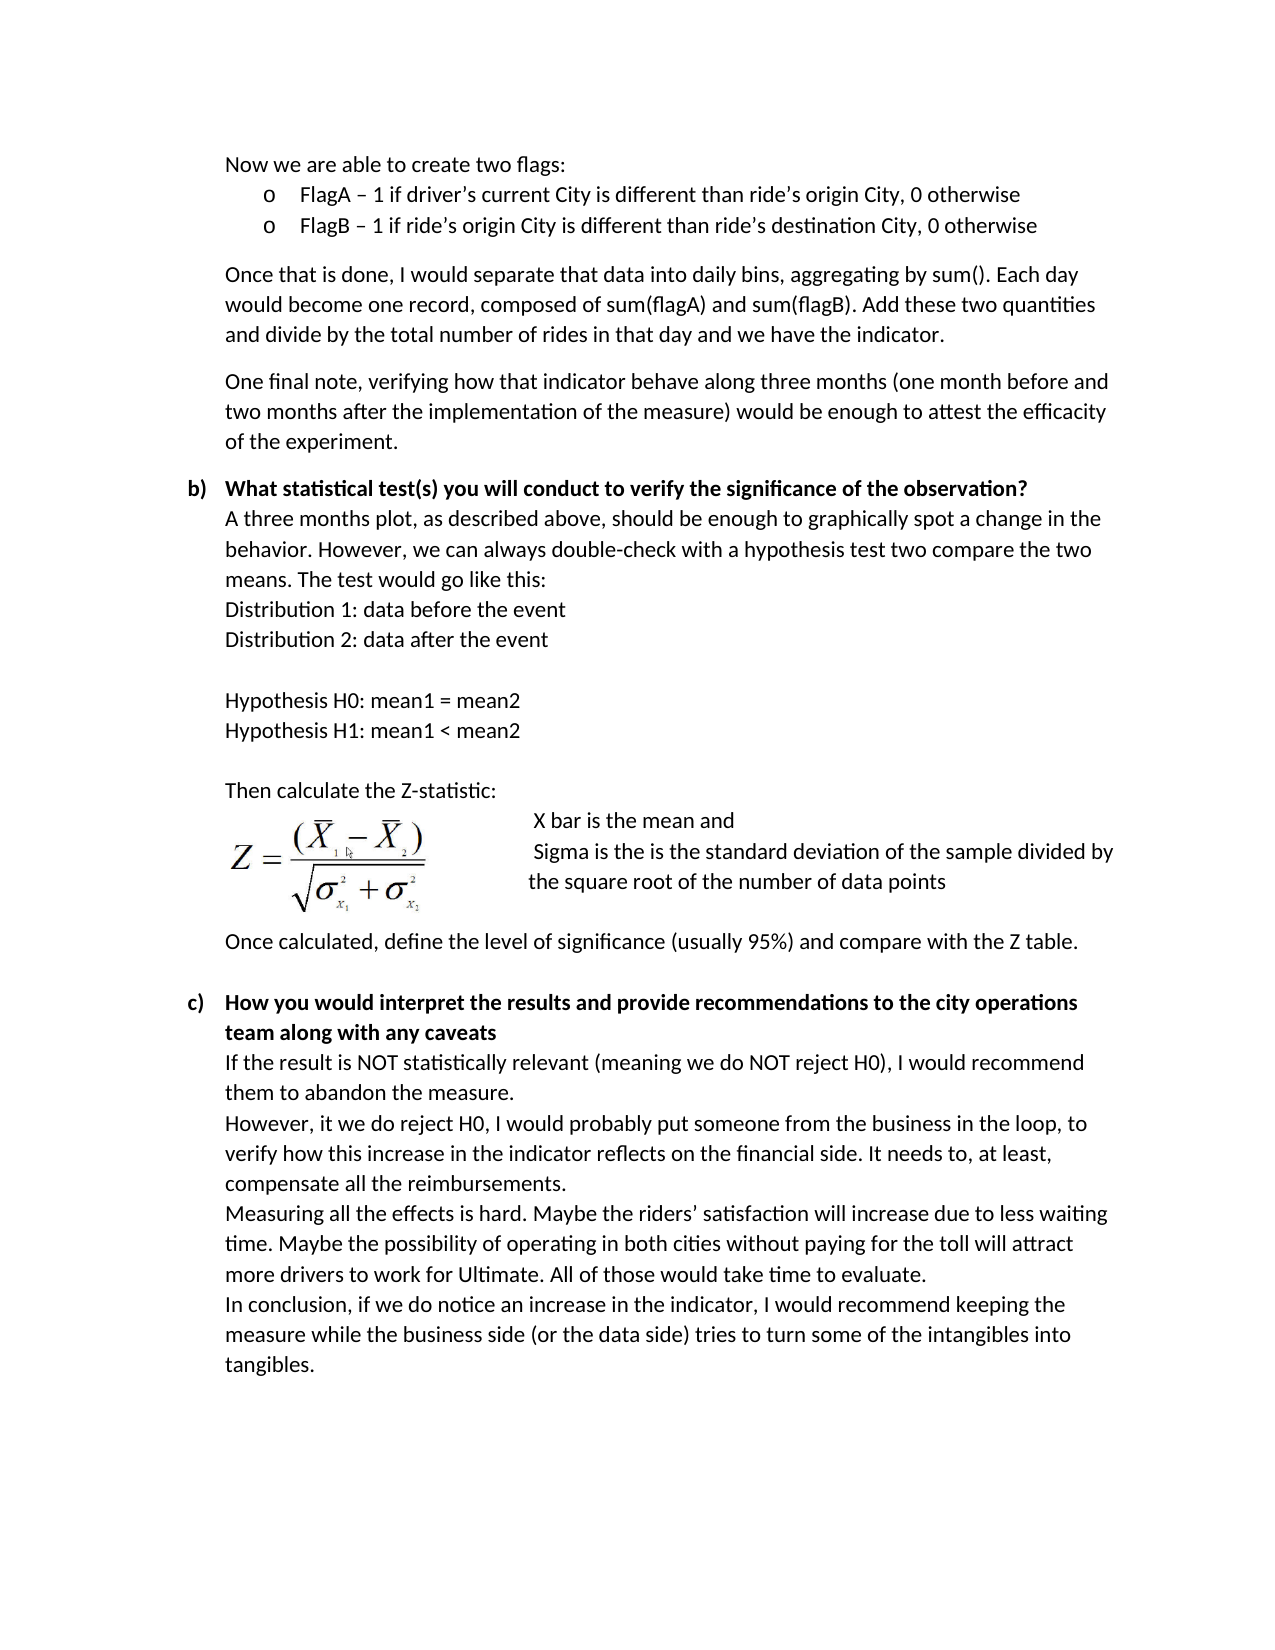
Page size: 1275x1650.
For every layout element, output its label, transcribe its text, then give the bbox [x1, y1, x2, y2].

list If the result is NOT statistically relevant (meaning we do NOT reject H0), I would recommend them to abandon the measure. [225, 1048, 1125, 1107]
list What statistical test(s) you will conduct to verify the significance of the observation? [187, 474, 1125, 502]
list Sigma is the is the standard deviation of the sample divided by the square root of the number of data points [435, 837, 1125, 895]
list Once calculated, define the level of significance (usually 95%) and compare with the Z table. [225, 927, 1125, 956]
list Distribution 2: data after the event [225, 625, 1125, 653]
list FlagA – 1 if driver’s current City is different than ride’s origin City, 0 otherwise [262, 180, 1125, 209]
list Hypothesis H0: mean1 = mean2 [225, 686, 1125, 714]
list X bar is the mean and [435, 807, 1125, 835]
list Distribution 1: data before the event [225, 595, 1125, 623]
list Then calculate the Z-statistic: [225, 776, 1125, 804]
list Hypothesis H1: mean1 < mean2 [225, 716, 1125, 744]
list However, it we do reject H0, I would probably put someone from the business in the loop, to verify how this increase in the indicator reflects on the financial side. It needs to, at least, compensate all the reimbursements. [225, 1109, 1125, 1197]
text Once that is done, I would separate that data into daily bins, aggregating by sum(). Each day would become one record, composed of sum(flagA) and sum(flagB). Add these two quantities and divide by the total number of rides in that day and we have the indicator. [225, 260, 1125, 348]
list Now we are able to create two flags: [225, 150, 1125, 178]
list A three months plot, as described above, should be enough to graphically spot a change in the behavior. However, we can always double-check with a hypothesis test two compare the two means. The test would go like this: [225, 504, 1125, 593]
picture [225, 806, 435, 920]
list Measuring all the effects is hard. Maybe the riders’ satisfaction will increase due to less waiting time. Maybe the possibility of operating in both cities without paying for the toll will attract more drivers to work for Ultimate. All of those would take time to evaluate. [225, 1199, 1125, 1288]
list FlagB – 1 if ride’s origin City is different than ride’s destination City, 0 otherwise [262, 212, 1125, 241]
list In conclusion, if we do notice an increase in the indicator, I would recommend keeping the measure while the business side (or the data side) tries to turn some of the intangibles into tangibles. [225, 1290, 1125, 1378]
text One final note, verifying how that indicator behave along three months (one month before and two months after the implementation of the measure) would be enough to attest the efficacity of the experiment. [225, 367, 1125, 456]
list How you would interpret the results and provide recommendations to the city operations team along with any caveats [187, 988, 1125, 1046]
